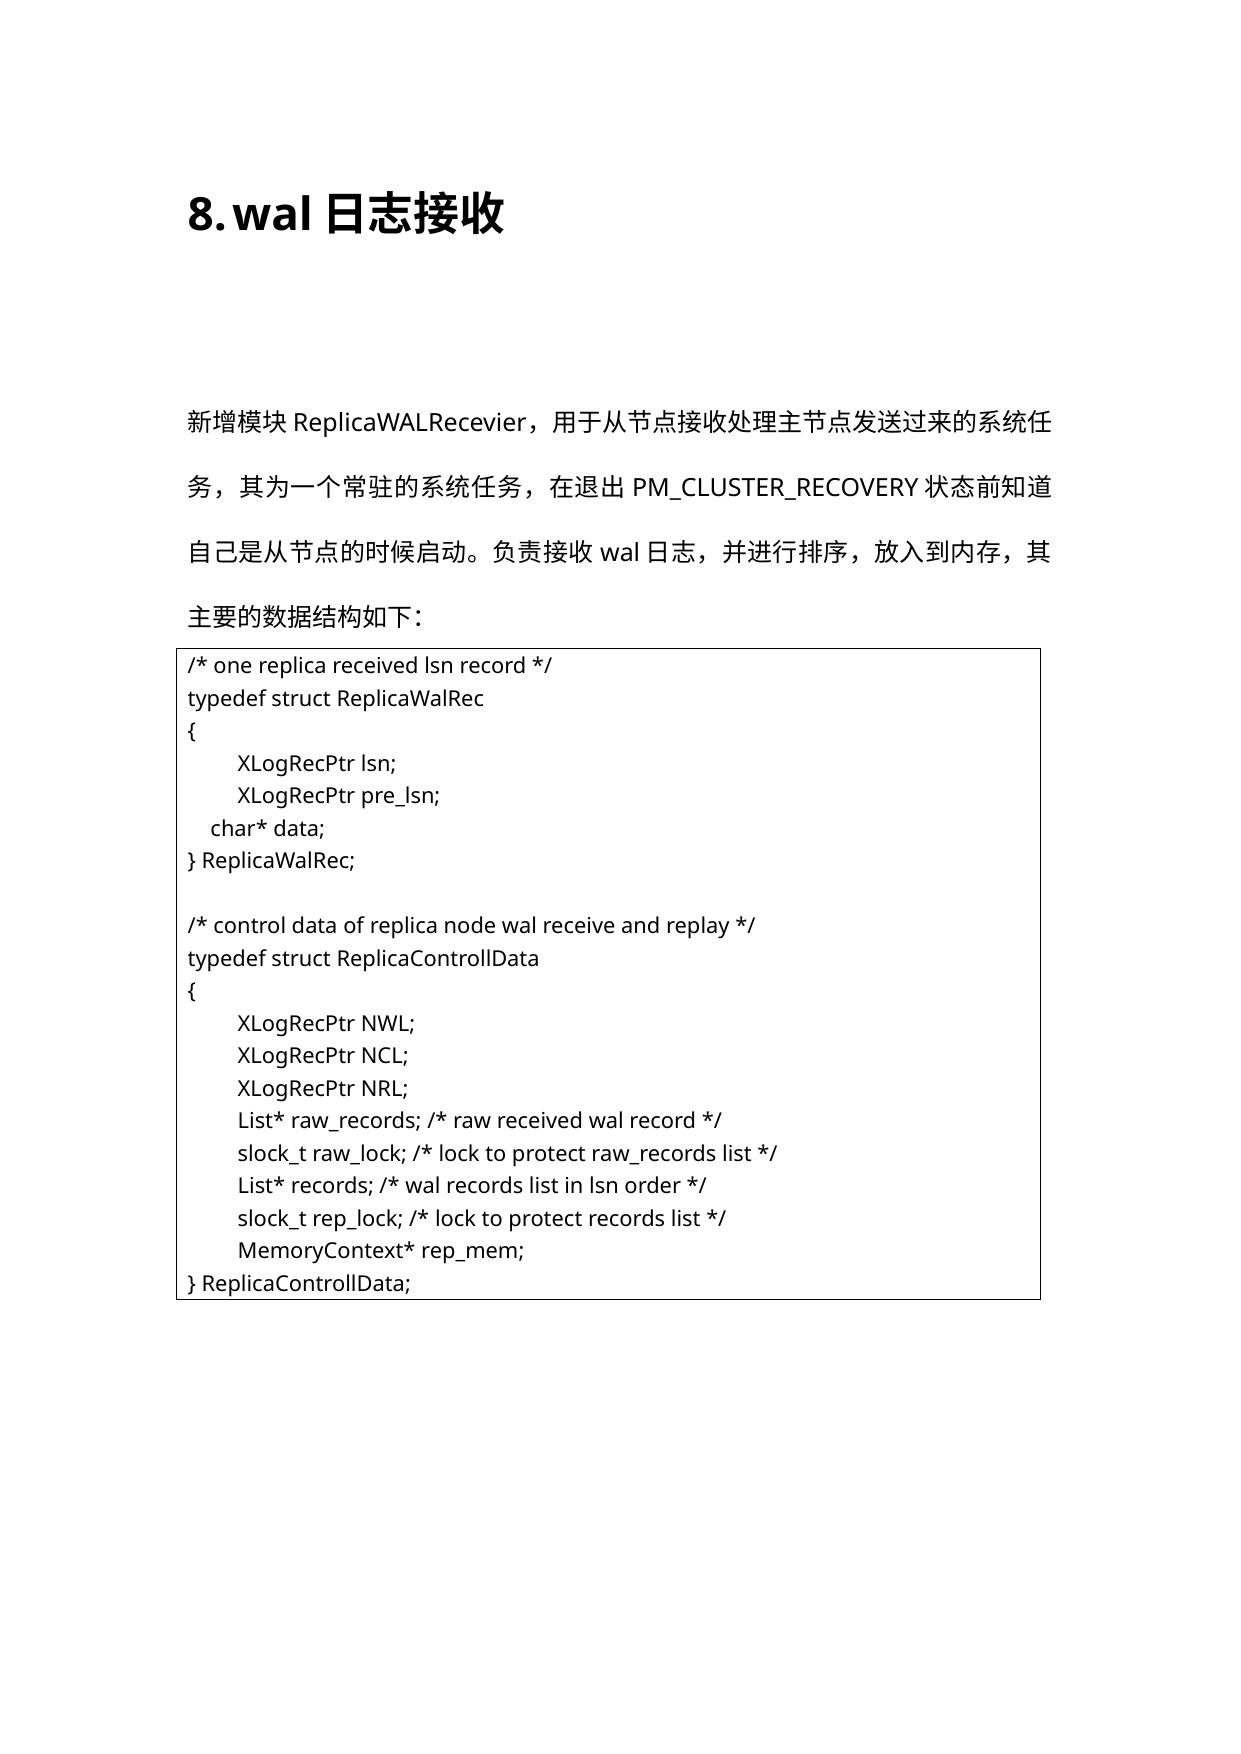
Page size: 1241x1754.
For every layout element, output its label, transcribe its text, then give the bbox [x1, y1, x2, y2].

subtitle wal日志接收 [187, 162, 1053, 259]
text 新增模块ReplicaWALRecevier，用于从节点接收处理主节点发送过来的系统任务，其为一个常驻的系统任务，在退出PM_CLUSTER_RECOVERY状态前知道自己是从节点的时候启动。负责接收wal日志，并进行排序，放入到内存，其主要的数据结构如下： [187, 388, 1053, 648]
table_header /* one replica received lsn record */ typedef struct ReplicaWalRec { XLogRecPtr lsn; XLogRecPtr pre_lsn; char* data; } ReplicaWalRec; /* control data of replica node wal receive and replay */ typedef struct ReplicaControllData { XLogRecPtr NWL; XLogRecPtr NCL; XLogRecPtr NRL; List* raw_records; /* raw received wal record */ slock_t raw_lock; /* lock to protect raw_records list */ List* records; /* wal records list in lsn order */ slock_t rep_lock; /* lock to protect records list */ MemoryContext* rep_mem; } ReplicaControllData; [177, 649, 1040, 1299]
